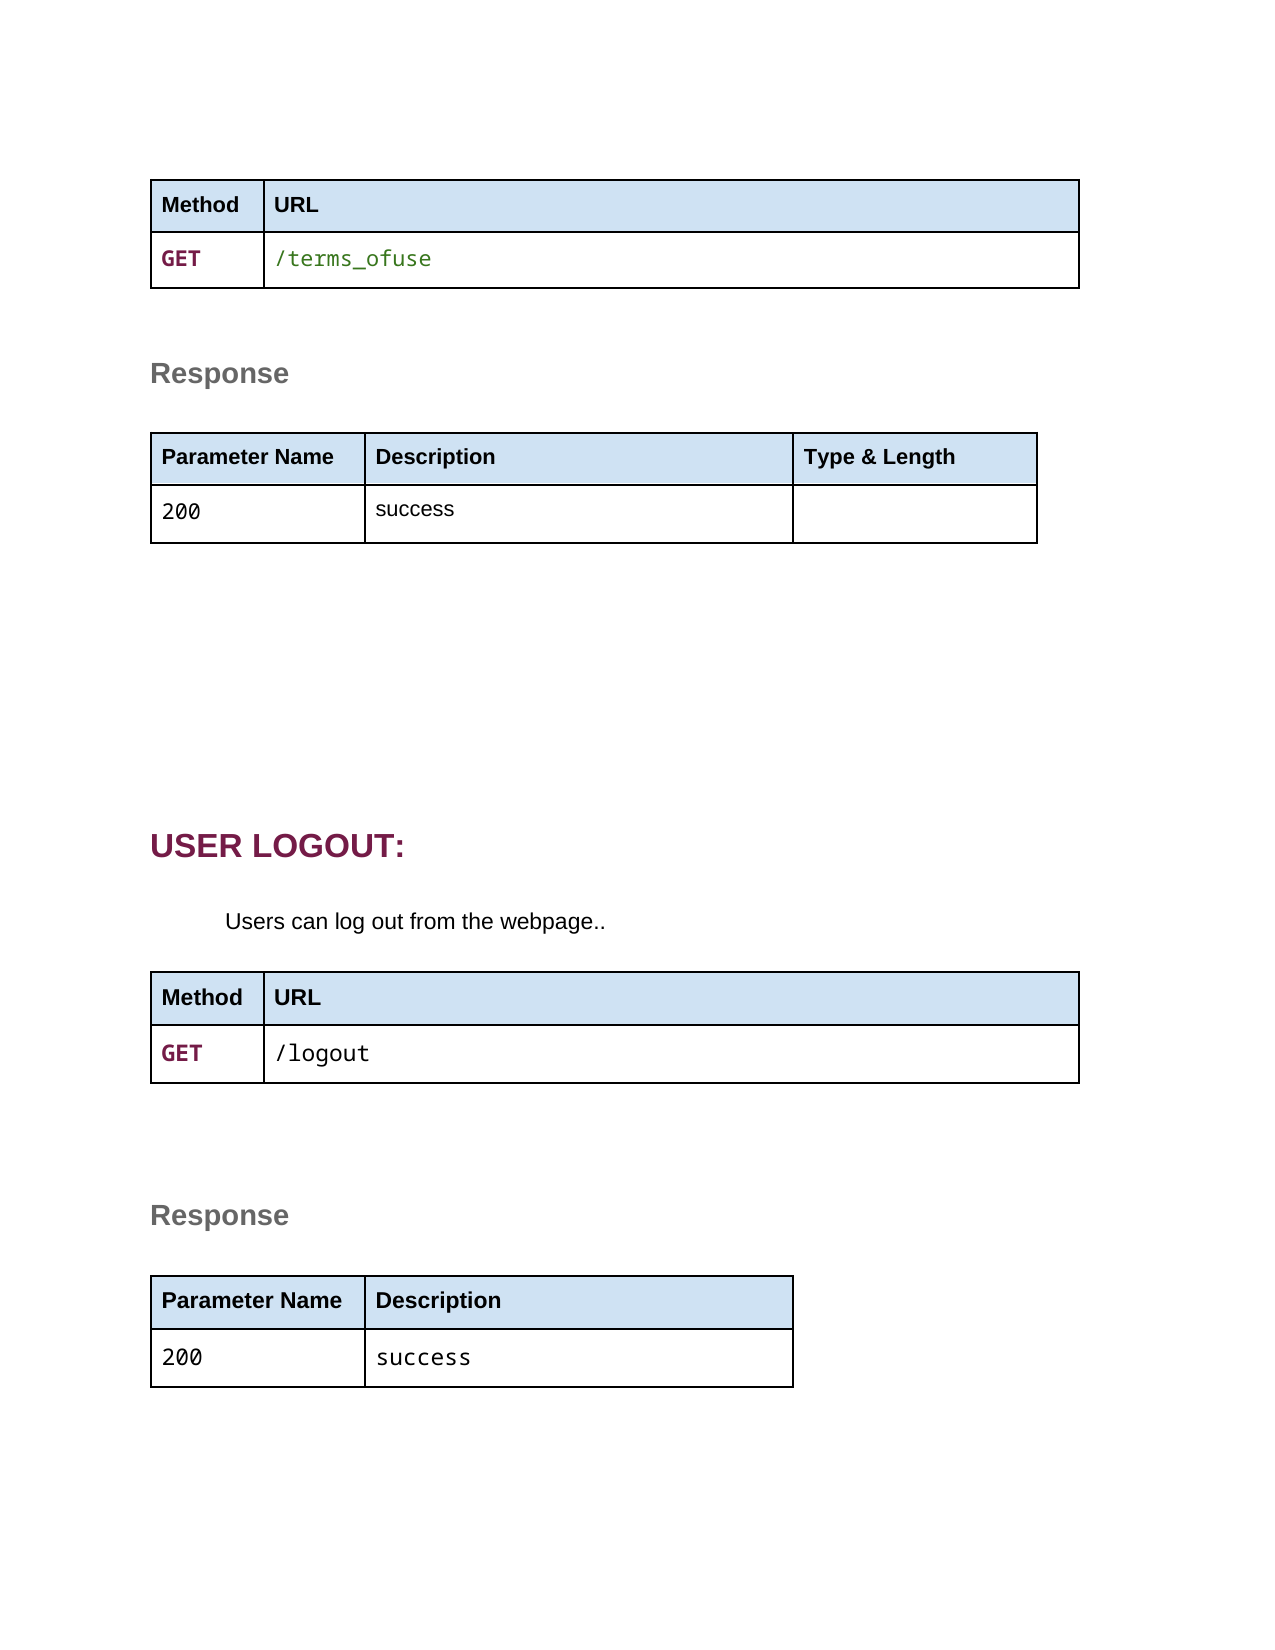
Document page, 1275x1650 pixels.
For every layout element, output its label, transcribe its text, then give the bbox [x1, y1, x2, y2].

table_cell /logout [265, 1026, 1078, 1082]
subtitle Response [150, 356, 1152, 389]
text Users can log out from the webpage.. [225, 908, 1125, 934]
table_cell GET [152, 233, 263, 287]
table_cell GET [152, 1026, 263, 1082]
table_header Method [152, 181, 263, 231]
table_header Type & Length [794, 434, 1036, 483]
table_header URL [265, 973, 1078, 1024]
subtitle Response [150, 1198, 1152, 1231]
table_cell 200 [152, 486, 364, 542]
table_header Parameter Name [152, 1277, 364, 1328]
table_cell 200 [152, 1330, 364, 1386]
table_header URL [265, 181, 1078, 231]
table_header Parameter Name [152, 434, 364, 483]
table_header Description [366, 434, 792, 483]
subtitle USER LOGOUT: [150, 826, 1125, 865]
table_header Method [152, 973, 263, 1024]
table_cell success [366, 1330, 792, 1386]
table_header Description [366, 1277, 792, 1328]
table_cell [794, 486, 1036, 542]
table_cell /terms_ofuse [265, 233, 1078, 287]
table_cell success [366, 486, 792, 542]
